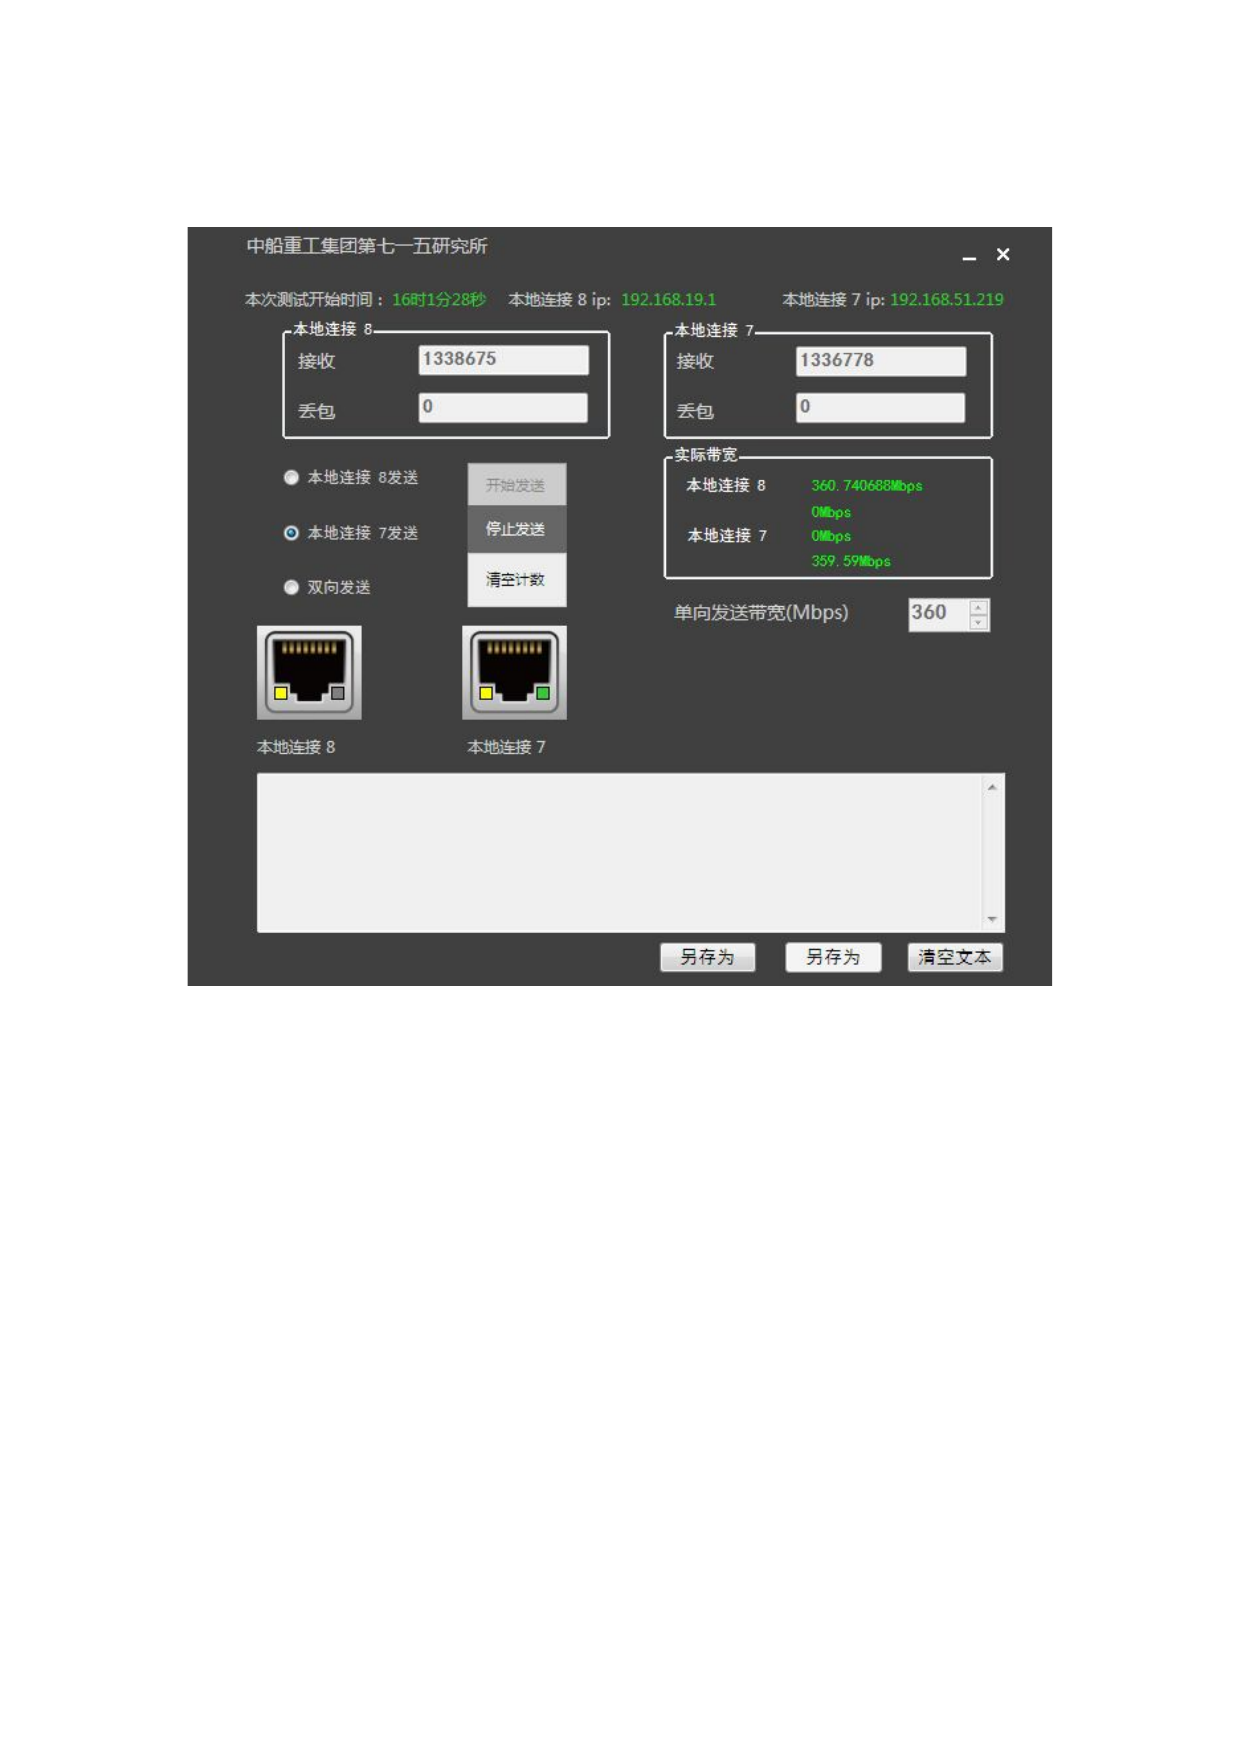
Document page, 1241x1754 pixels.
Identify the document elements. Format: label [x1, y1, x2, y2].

picture [187, 227, 1053, 986]
